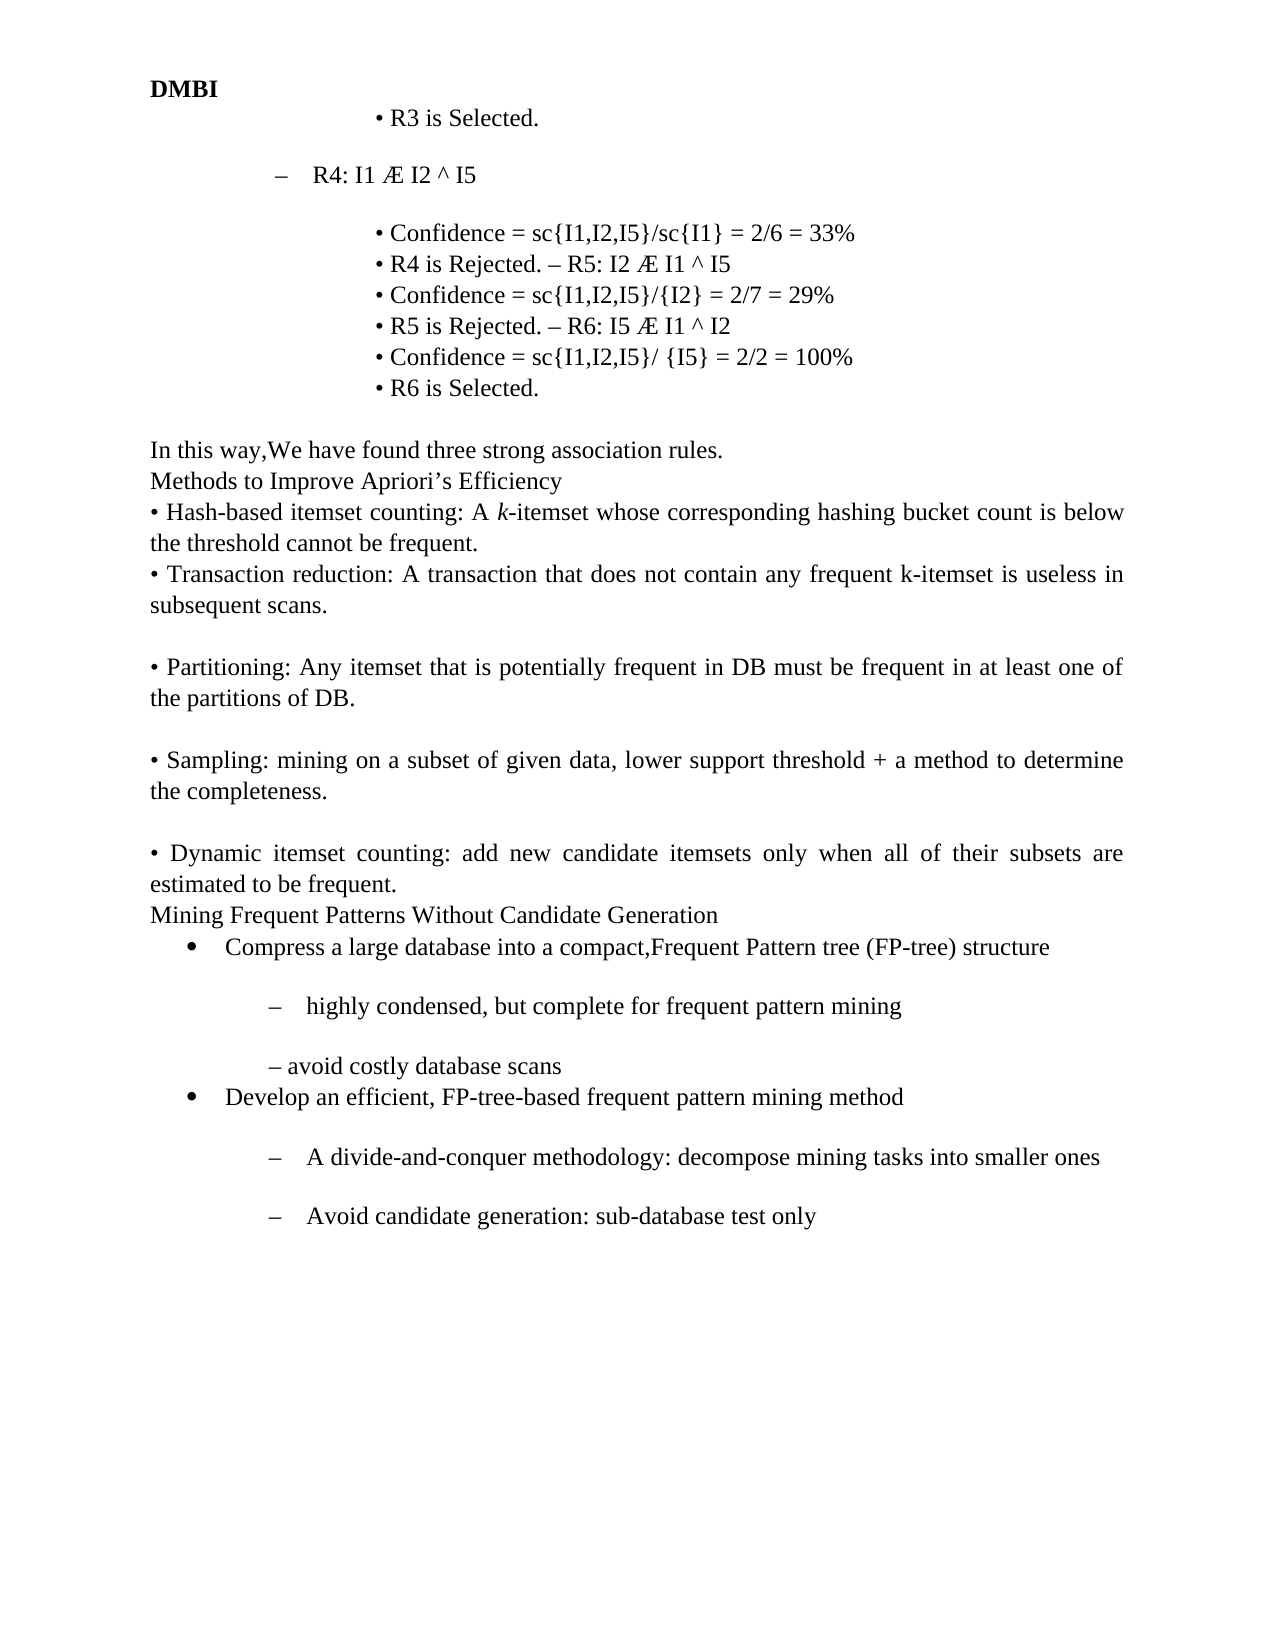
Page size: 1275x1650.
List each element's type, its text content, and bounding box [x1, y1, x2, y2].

text • Transaction reduction: A transaction that does not contain any frequent k-itemset is useless in subsequent scans. [150, 559, 1125, 619]
text • R5 is Rejected. – R6: I5 Æ I1 ^ I2 [300, 311, 1125, 339]
text • Confidence = sc{I1,I2,I5}/sc{I1} = 2/6 = 33% [300, 218, 1125, 246]
text • Hash-based itemset counting: A k-itemset whose corresponding hashing bucket count is below the threshold cannot be frequent. [150, 497, 1125, 557]
text Mining Frequent Patterns Without Candidate Generation [150, 901, 1125, 929]
text • R4 is Rejected. – R5: I2 Æ I1 ^ I5 [300, 249, 1125, 277]
text • Dynamic itemset counting: add new candidate itemsets only when all of their subsets are estimated to be frequent. [150, 838, 1125, 898]
text – Avoid candidate generation: sub-database test only [262, 1201, 1125, 1230]
text In this way,We have found three strong association rules. [150, 435, 1125, 464]
list Compress a large database into a compact,Frequent Pattern tree (FP-tree) structure [187, 932, 1125, 960]
text • Sampling: mining on a subset of given data, lower support threshold + a method to determine the completeness. [150, 745, 1125, 805]
list highly condensed, but complete for frequent pattern mining [269, 991, 1125, 1020]
text Methods to Improve Apriori’s Efficiency [150, 466, 1125, 495]
list A divide-and-conquer methodology: decompose mining tasks into smaller ones [269, 1142, 1125, 1171]
text • R6 is Selected. [300, 373, 1125, 402]
text • Confidence = sc{I1,I2,I5}/{I2} = 2/7 = 29% [300, 280, 1125, 308]
list Develop an efficient, FP-tree-based frequent pattern mining method [187, 1082, 1125, 1111]
text – R4: I1 Æ I2 ^ I5 [225, 160, 1125, 189]
text • Partitioning: Any itemset that is potentially frequent in DB must be frequent in at least one of the partitions of DB. [150, 652, 1125, 712]
text – avoid costly database scans [262, 1051, 1125, 1080]
text • R3 is Selected. [300, 103, 1125, 131]
text • Confidence = sc{I1,I2,I5}/ {I5} = 2/2 = 100% [300, 342, 1125, 371]
